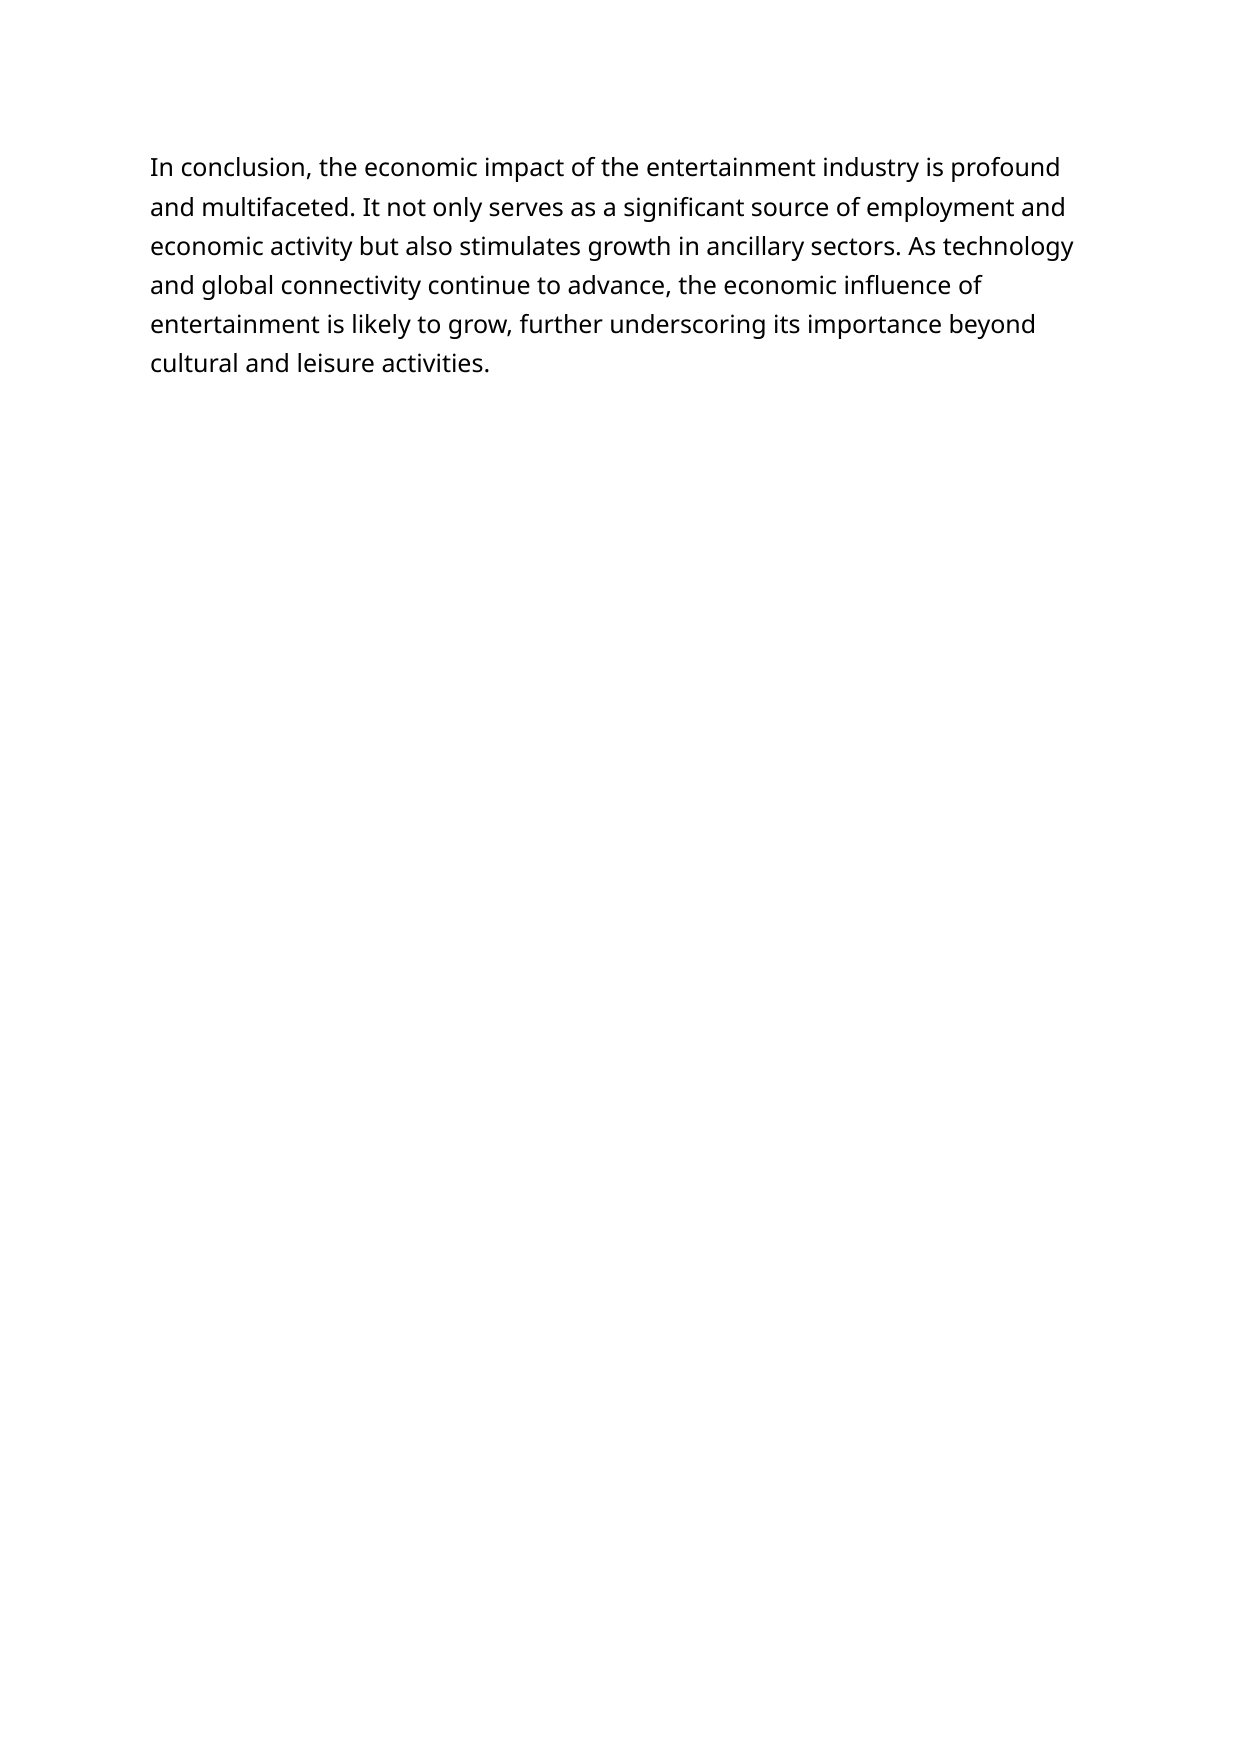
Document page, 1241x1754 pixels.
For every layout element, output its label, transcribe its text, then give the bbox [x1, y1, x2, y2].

text In conclusion, the economic impact of the entertainment industry is profound and multifaceted. It not only serves as a significant source of employment and economic activity but also stimulates growth in ancillary sectors. As technology and global connectivity continue to advance, the economic influence of entertainment is likely to grow, further underscoring its importance beyond cultural and leisure activities. [150, 150, 1090, 380]
